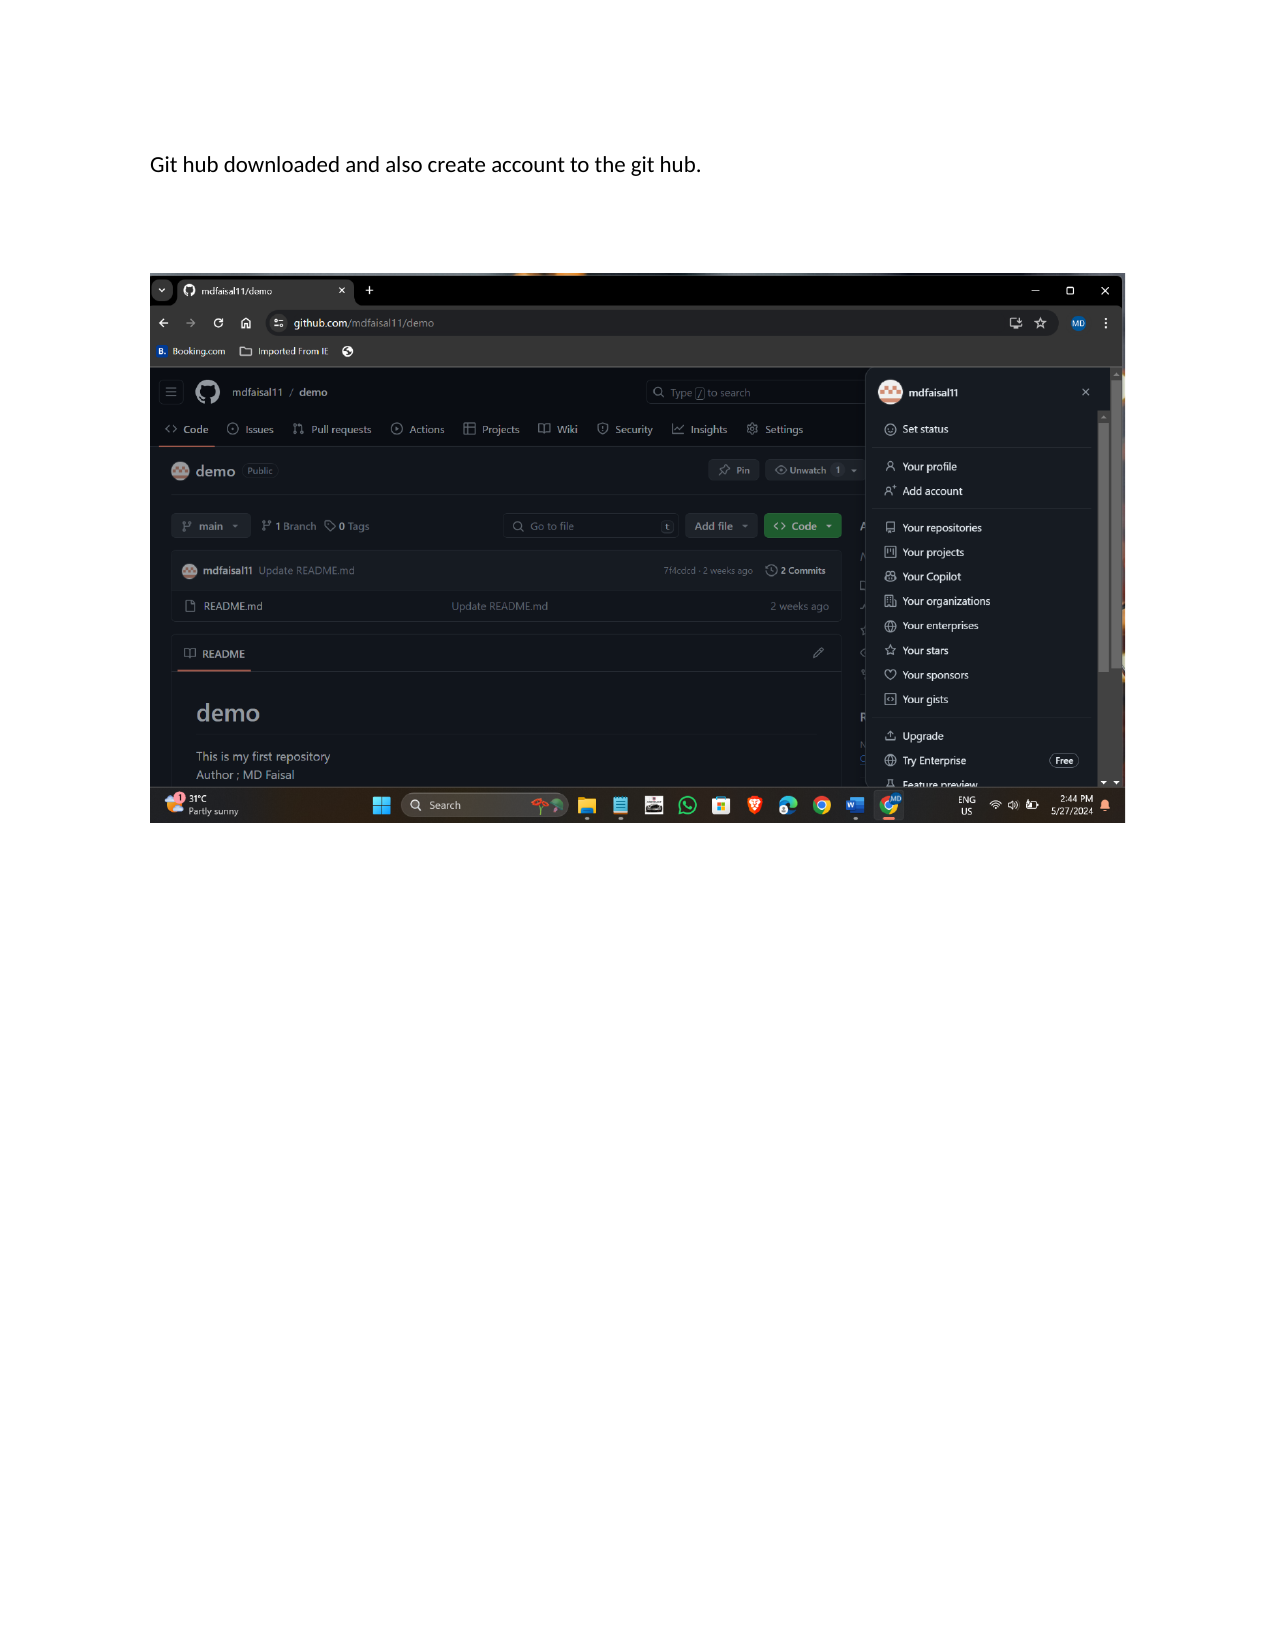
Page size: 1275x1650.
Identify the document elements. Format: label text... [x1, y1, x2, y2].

picture [150, 273, 1125, 823]
text Git hub downloaded and also create account to the git hub. [150, 150, 1125, 178]
